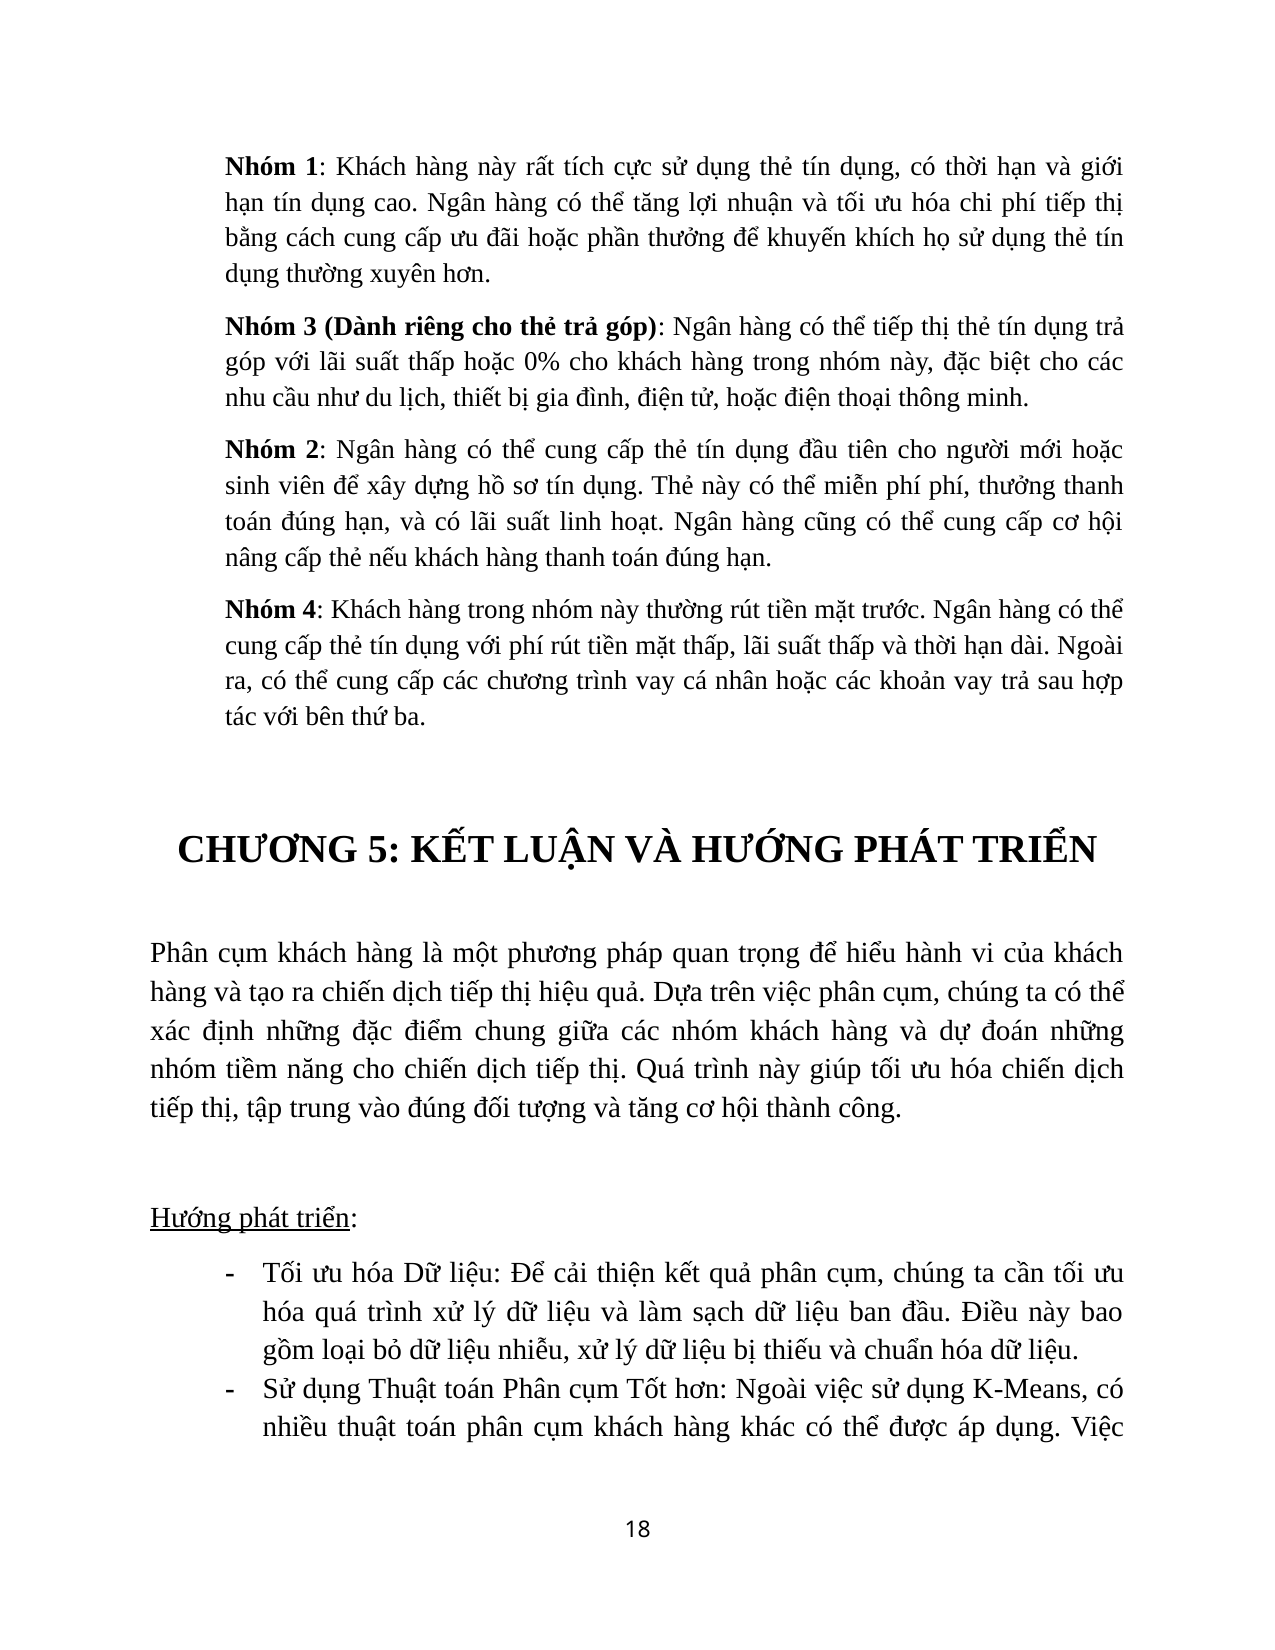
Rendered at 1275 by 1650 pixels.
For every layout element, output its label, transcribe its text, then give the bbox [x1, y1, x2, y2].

text Nhóm 3 (Dành riêng cho thẻ trả góp): Ngân hàng có thể tiếp thị thẻ tín dụng trả góp với lãi suất thấp hoặc 0% cho khách hàng trong nhóm này, đặc biệt cho các nhu cầu như du lịch, thiết bị gia đình, điện tử, hoặc điện thoại thông minh. [225, 309, 1125, 412]
text Nhóm 1: Khách hàng này rất tích cực sử dụng thẻ tín dụng, có thời hạn và giới hạn tín dụng cao. Ngân hàng có thể tăng lợi nhuận và tối ưu hóa chi phí tiếp thị bằng cách cung cấp ưu đãi hoặc phần thưởng để khuyến khích họ sử dụng thẻ tín dụng thường xuyên hơn. [225, 150, 1125, 288]
subtitle CHƯƠNG 5: KẾT LUẬN VÀ HƯỚNG PHÁT TRIỂN [150, 826, 1125, 871]
text Phân cụm khách hàng là một phương pháp quan trọng để hiểu hành vi của khách hàng và tạo ra chiến dịch tiếp thị hiệu quả. Dựa trên việc phân cụm, chúng ta có thể xác định những đặc điểm chung giữa các nhóm khách hàng và dự đoán những nhóm tiềm năng cho chiến dịch tiếp thị. Quá trình này giúp tối ưu hóa chiến dịch tiếp thị, tập trung vào đúng đối tượng và tăng cơ hội thành công. [150, 936, 1125, 1123]
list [225, 1371, 1125, 1443]
text Hướng phát triển: [150, 1200, 1125, 1234]
list Tối ưu hóa Dữ liệu: Để cải thiện kết quả phân cụm, chúng ta cần tối ưu hóa quá trình xử lý dữ liệu và làm sạch dữ liệu ban đầu. Điều này bao gồm loại bỏ dữ liệu nhiễu, xử lý dữ liệu bị thiếu và chuẩn hóa dữ liệu. [225, 1255, 1125, 1366]
text Nhóm 2: Ngân hàng có thể cung cấp thẻ tín dụng đầu tiên cho người mới hoặc sinh viên để xây dựng hồ sơ tín dụng. Thẻ này có thể miễn phí phí, thưởng thanh toán đúng hạn, và có lãi suất linh hoạt. Ngân hàng cũng có thể cung cấp cơ hội nâng cấp thẻ nếu khách hàng thanh toán đúng hạn. [225, 433, 1125, 572]
text Nhóm 4: Khách hàng trong nhóm này thường rút tiền mặt trước. Ngân hàng có thể cung cấp thẻ tín dụng với phí rút tiền mặt thấp, lãi suất thấp và thời hạn dài. Ngoài ra, có thể cung cấp các chương trình vay cá nhân hoặc các khoản vay trả sau hợp tác với bên thứ ba. [225, 593, 1125, 731]
